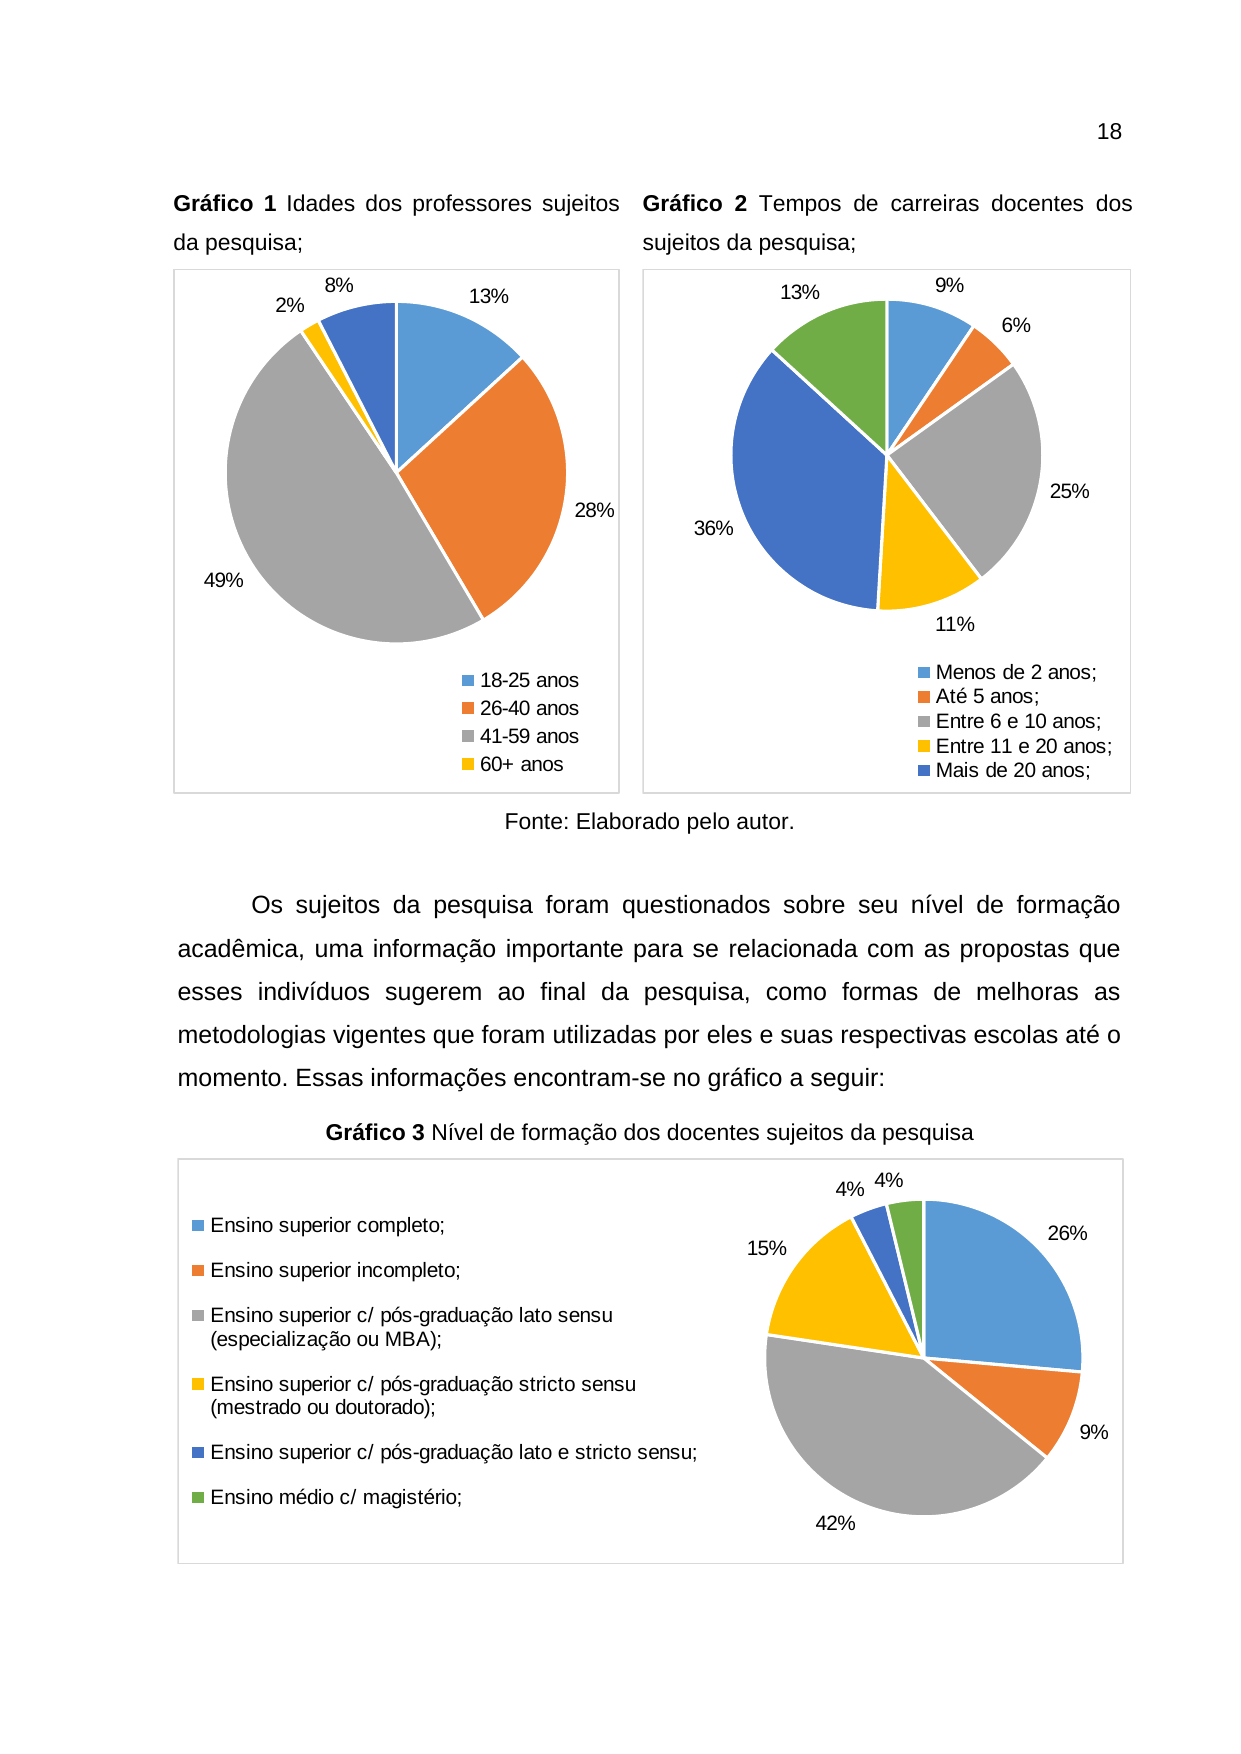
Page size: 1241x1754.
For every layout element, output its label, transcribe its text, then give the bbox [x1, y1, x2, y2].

text Gráfico 3 Nível de formação dos docentes sujeitos da pesquisa [177, 1119, 1122, 1145]
table_header Gráfico 1 Idades dos professores sujeitos da pesquisa; [162, 177, 631, 808]
text Fonte: Elaborado pelo autor. [177, 808, 1122, 834]
text Os sujeitos da pesquisa foram questionados sobre seu nível de formação acadêmica, uma informação importante para se relacionada com as propostas que esses indivíduos sugerem ao final da pesquisa, como formas de melhoras as metodologias vigentes que foram utilizadas por eles e suas respectivas escolas até o momento. Essas informações encontram-se no gráfico a seguir: [177, 891, 1122, 1092]
table_header Gráfico 2 Tempos de carreiras docentes dos sujeitos da pesquisa; [631, 177, 1144, 808]
